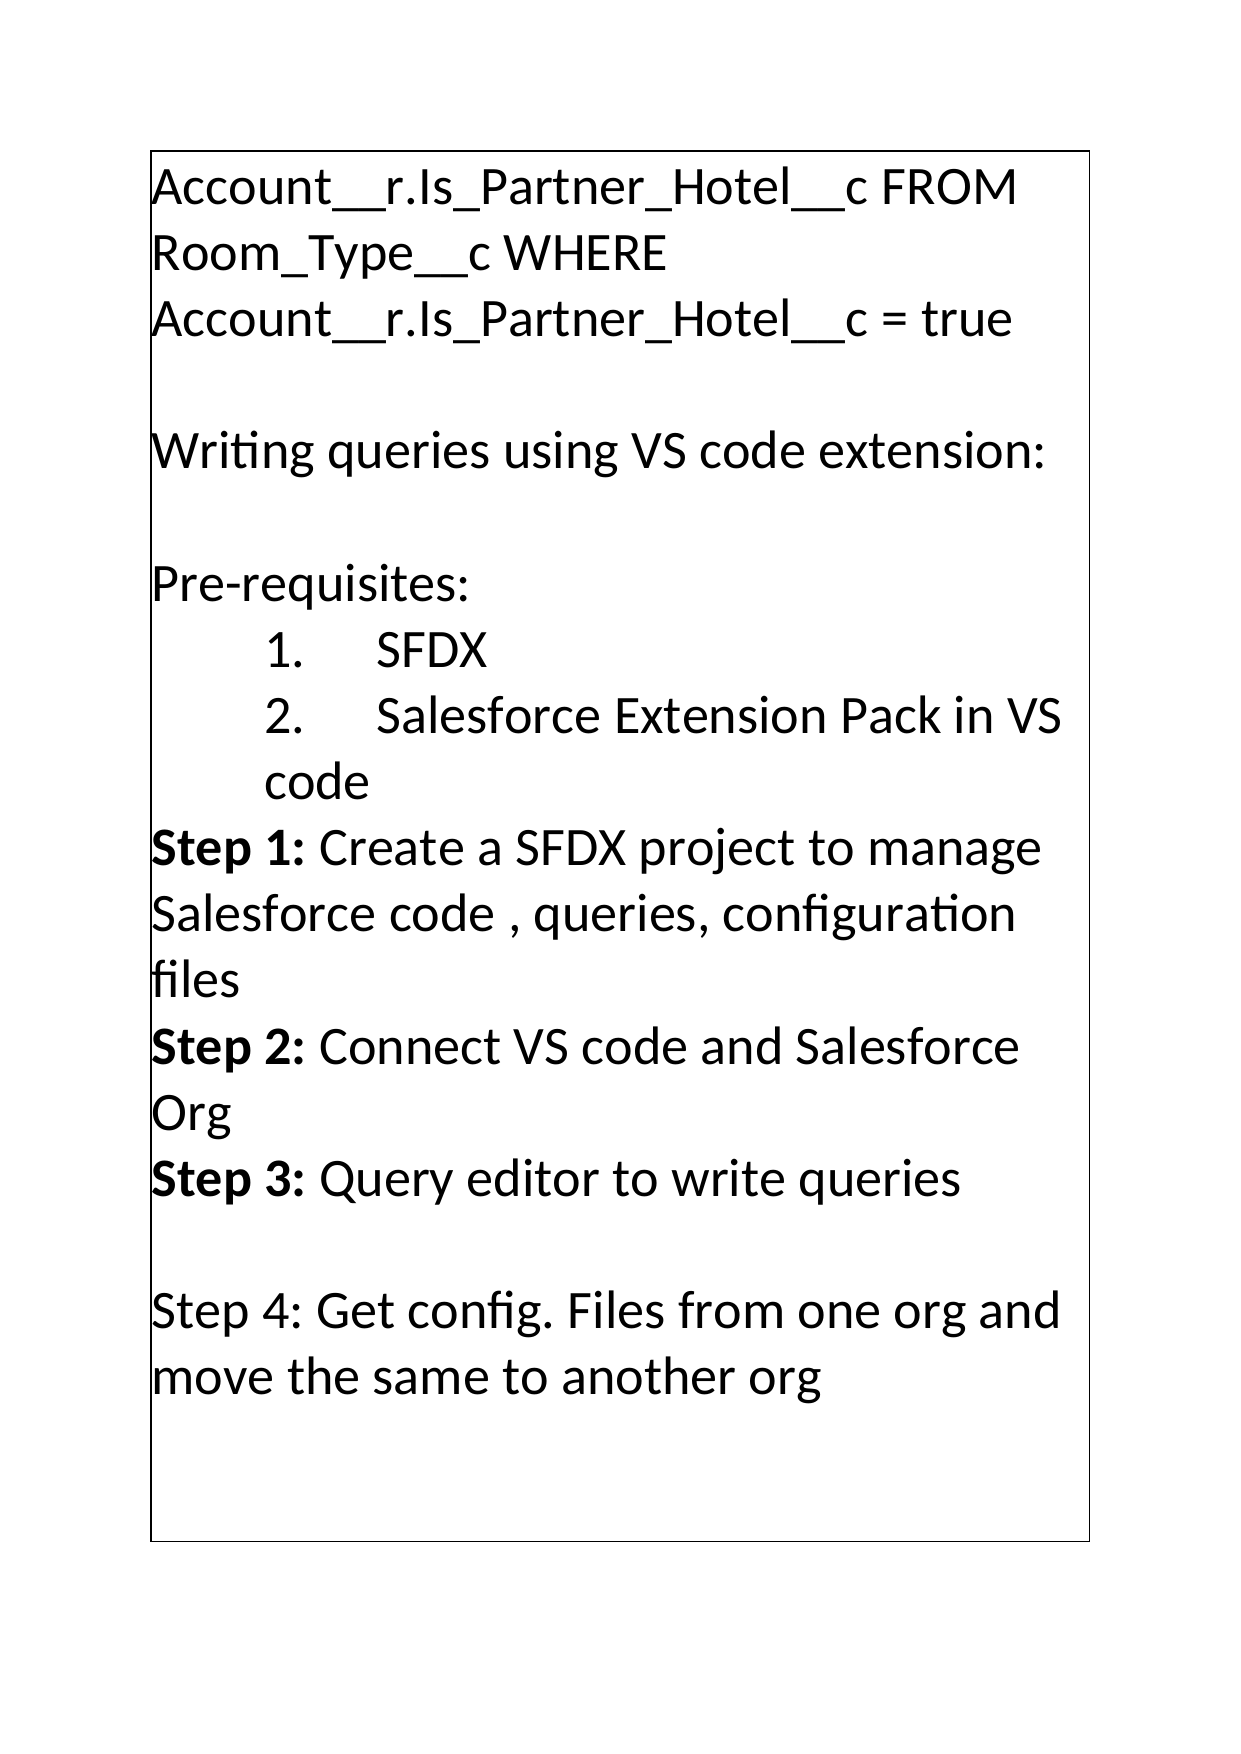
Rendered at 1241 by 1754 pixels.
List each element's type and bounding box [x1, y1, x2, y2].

table_cell [152, 152, 1089, 1541]
